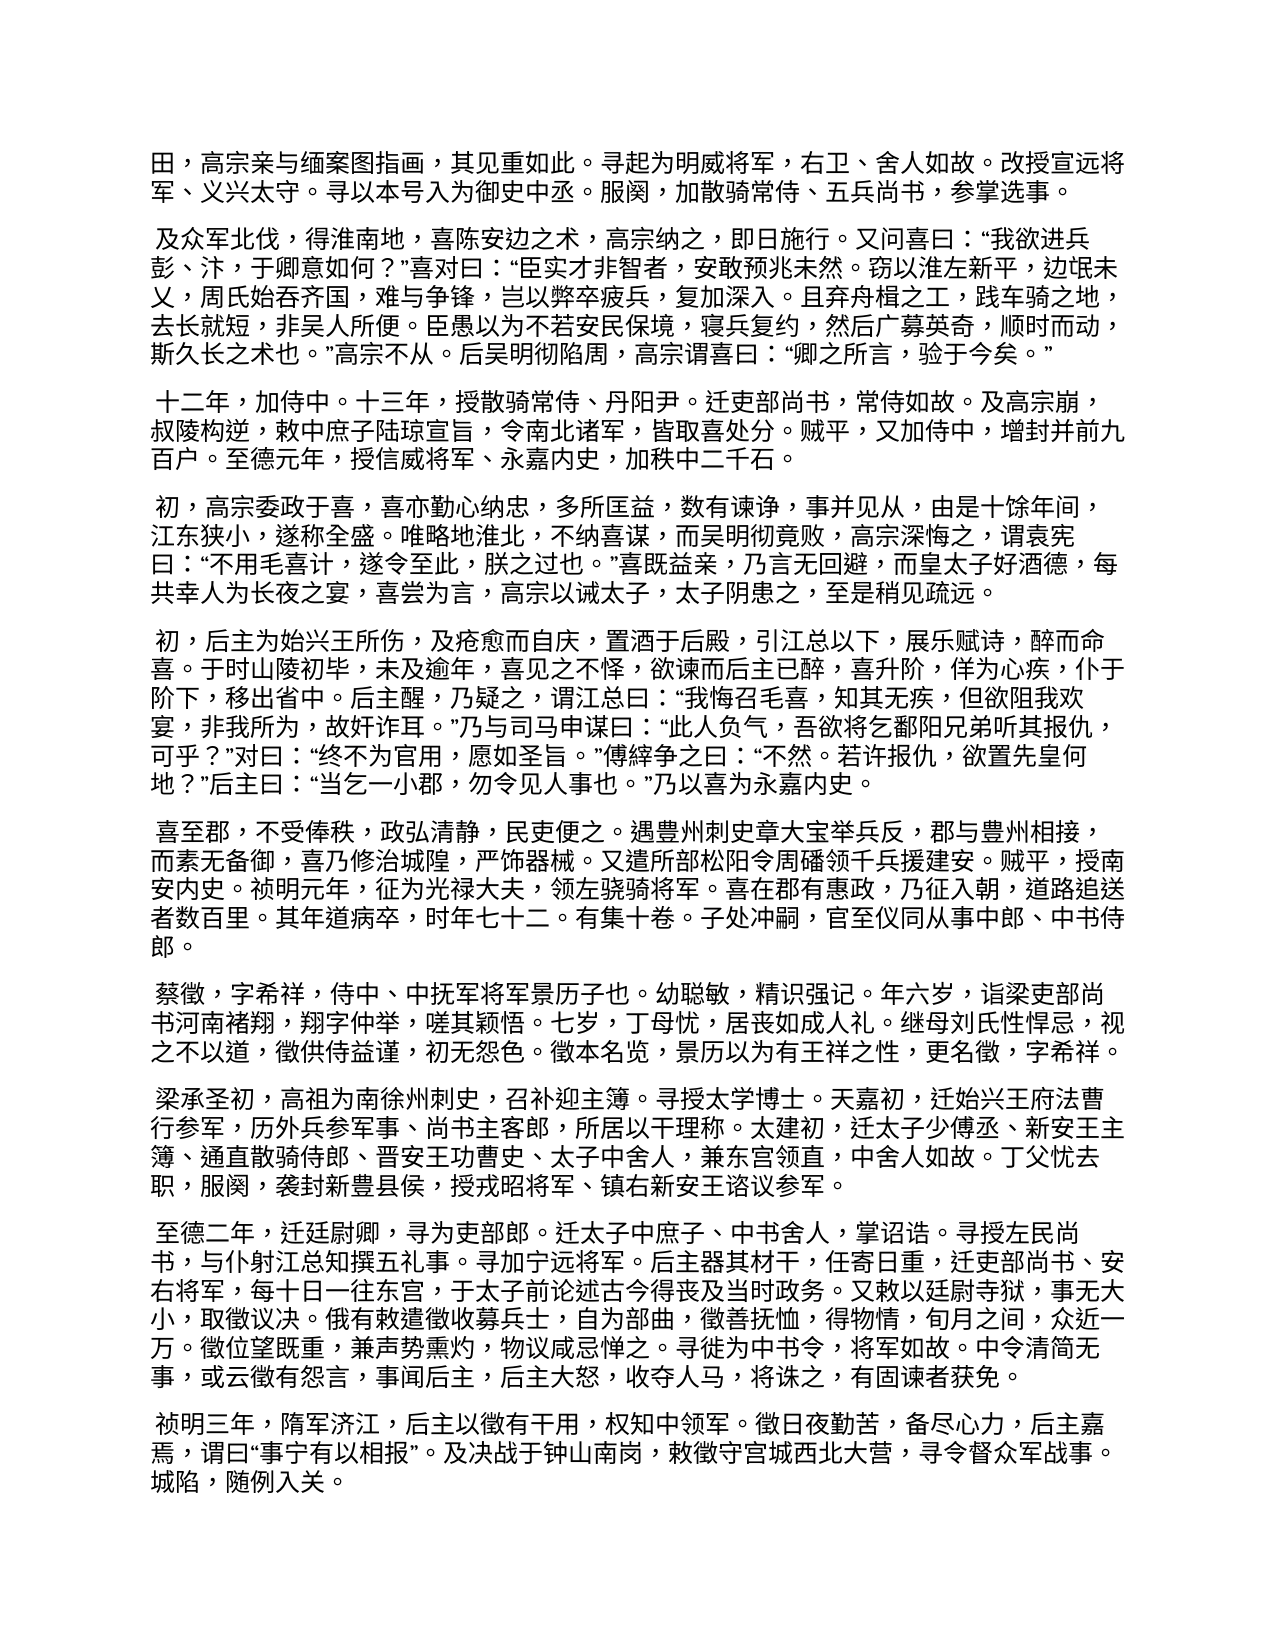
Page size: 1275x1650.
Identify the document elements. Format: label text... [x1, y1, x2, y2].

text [150, 150, 1125, 207]
text 祯明三年，隋军济江，后主以徵有干用，权知中领军。徵日夜勤苦，备尽心力，后主嘉焉，谓曰“事宁有以相报”。及决战于钟山南岗，敕徵守宫城西北大营，寻令督众军战事。城陷，随例入关。 [150, 1411, 1125, 1497]
text 初，高宗委政于喜，喜亦勤心纳忠，多所匡益，数有谏诤，事并见从，由是十馀年间，江东狭小，遂称全盛。唯略地淮北，不纳喜谋，而吴明彻竟败，高宗深悔之，谓袁宪曰：“不用毛喜计，遂令至此，朕之过也。”喜既益亲，乃言无回避，而皇太子好酒德，每共幸人为长夜之宴，喜尝为言，高宗以诫太子，太子阴患之，至是稍见疏远。 [150, 494, 1125, 609]
text 十二年，加侍中。十三年，授散骑常侍、丹阳尹。迁吏部尚书，常侍如故。及高宗崩，叔陵构逆，敕中庶子陆琼宣旨，令南北诸军，皆取喜处分。贼平，又加侍中，增封并前九百户。至德元年，授信威将军、永嘉内史，加秩中二千石。 [150, 389, 1125, 475]
text 蔡徵，字希祥，侍中、中抚军将军景历子也。幼聪敏，精识强记。年六岁，诣梁吏部尚书河南褚翔，翔字仲举，嗟其颖悟。七岁，丁母忧，居丧如成人礼。继母刘氏性悍忌，视之不以道，徵供侍益谨，初无怨色。徵本名览，景历以为有王祥之性，更名徵，字希祥。 [150, 981, 1125, 1067]
text 及众军北伐，得淮南地，喜陈安边之术，高宗纳之，即日施行。又问喜曰：“我欲进兵彭、汴，于卿意如何？”喜对曰：“臣实才非智者，安敢预兆未然。窃以淮左新平，边氓未乂，周氏始吞齐国，难与争锋，岂以弊卒疲兵，复加深入。且弃舟楫之工，践车骑之地，去长就短，非吴人所便。臣愚以为不若安民保境，寝兵复约，然后广募英奇，顺时而动，斯久长之术也。”高宗不从。后吴明彻陷周，高宗谓喜曰：“卿之所言，验于今矣。” [150, 226, 1125, 370]
text 梁承圣初，高祖为南徐州刺史，召补迎主簿。寻授太学博士。天嘉初，迁始兴王府法曹行参军，历外兵参军事、尚书主客郎，所居以干理称。太建初，迁太子少傅丞、新安王主簿、通直散骑侍郎、晋安王功曹史、太子中舍人，兼东宫领直，中舍人如故。丁父忧去职，服阕，袭封新豊县侯，授戎昭将军、镇右新安王谘议参军。 [150, 1086, 1125, 1201]
text 初，后主为始兴王所伤，及疮愈而自庆，置酒于后殿，引江总以下，展乐赋诗，醉而命喜。于时山陵初毕，未及逾年，喜见之不怿，欲谏而后主已醉，喜升阶，佯为心疾，仆于阶下，移出省中。后主醒，乃疑之，谓江总曰：“我悔召毛喜，知其无疾，但欲阻我欢宴，非我所为，故奸诈耳。”乃与司马申谋曰：“此人负气，吾欲将乞鄱阳兄弟听其报仇，可乎？”对曰：“终不为官用，愿如圣旨。”傅縡争之曰：“不然。若许报仇，欲置先皇何地？”后主曰：“当乞一小郡，勿令见人事也。”乃以喜为永嘉内史。 [150, 627, 1125, 800]
text 至德二年，迁廷尉卿，寻为吏部郎。迁太子中庶子、中书舍人，掌诏诰。寻授左民尚书，与仆射江总知撰五礼事。寻加宁远将军。后主器其材干，任寄日重，迁吏部尚书、安右将军，每十日一往东宫，于太子前论述古今得丧及当时政务。又敕以廷尉寺狱，事无大小，取徵议决。俄有敕遣徵收募兵士，自为部曲，徵善抚恤，得物情，旬月之间，众近一万。徵位望既重，兼声势熏灼，物议咸忌惮之。寻徙为中书令，将军如故。中令清简无事，或云徵有怨言，事闻后主，后主大怒，收夺人马，将诛之，有固谏者获免。 [150, 1220, 1125, 1392]
text 喜至郡，不受俸秩，政弘清静，民吏便之。遇豊州刺史章大宝举兵反，郡与豊州相接，而素无备御，喜乃修治城隍，严饰器械。又遣所部松阳令周磻领千兵援建安。贼平，授南安内史。祯明元年，征为光禄大夫，领左骁骑将军。喜在郡有惠政，乃征入朝，道路追送者数百里。其年道病卒，时年七十二。有集十卷。子处冲嗣，官至仪同从事中郎、中书侍郎。 [150, 819, 1125, 962]
